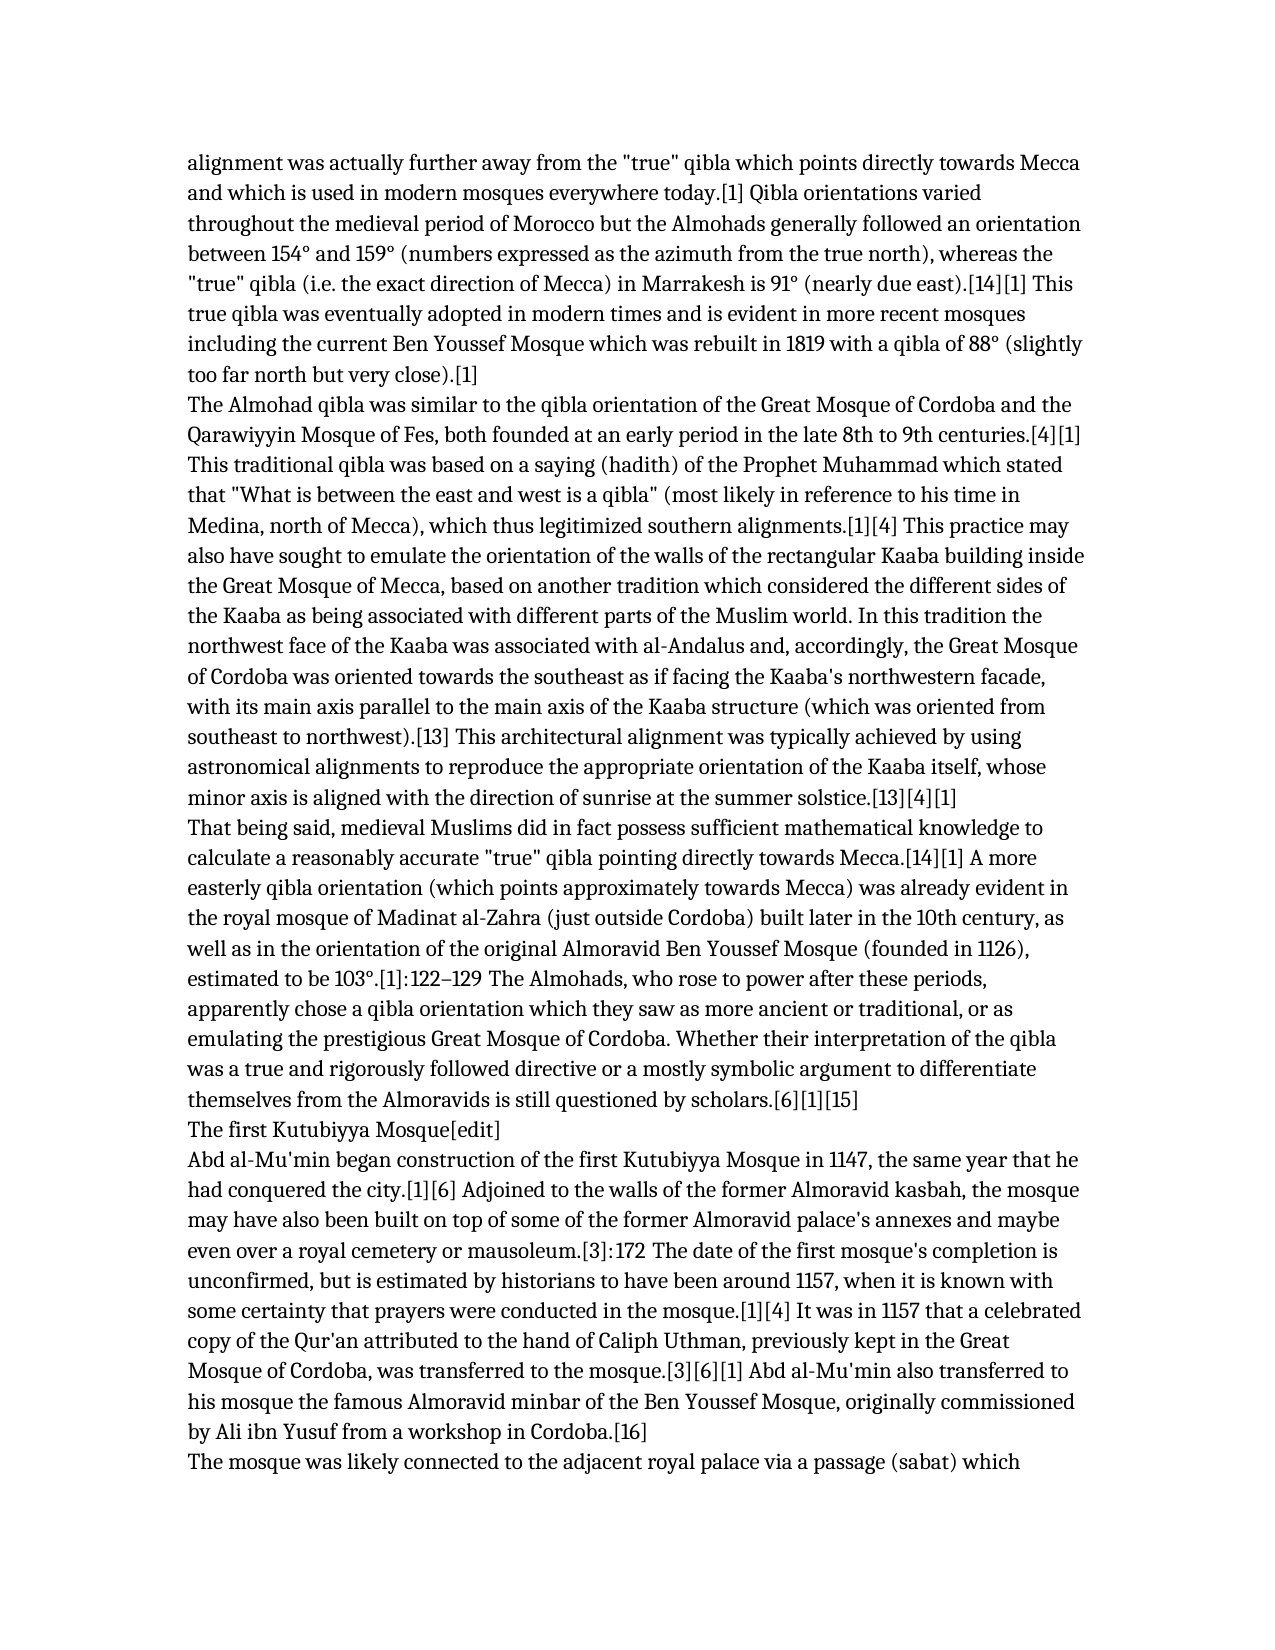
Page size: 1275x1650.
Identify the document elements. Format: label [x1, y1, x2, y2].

text [187, 150, 1087, 1475]
